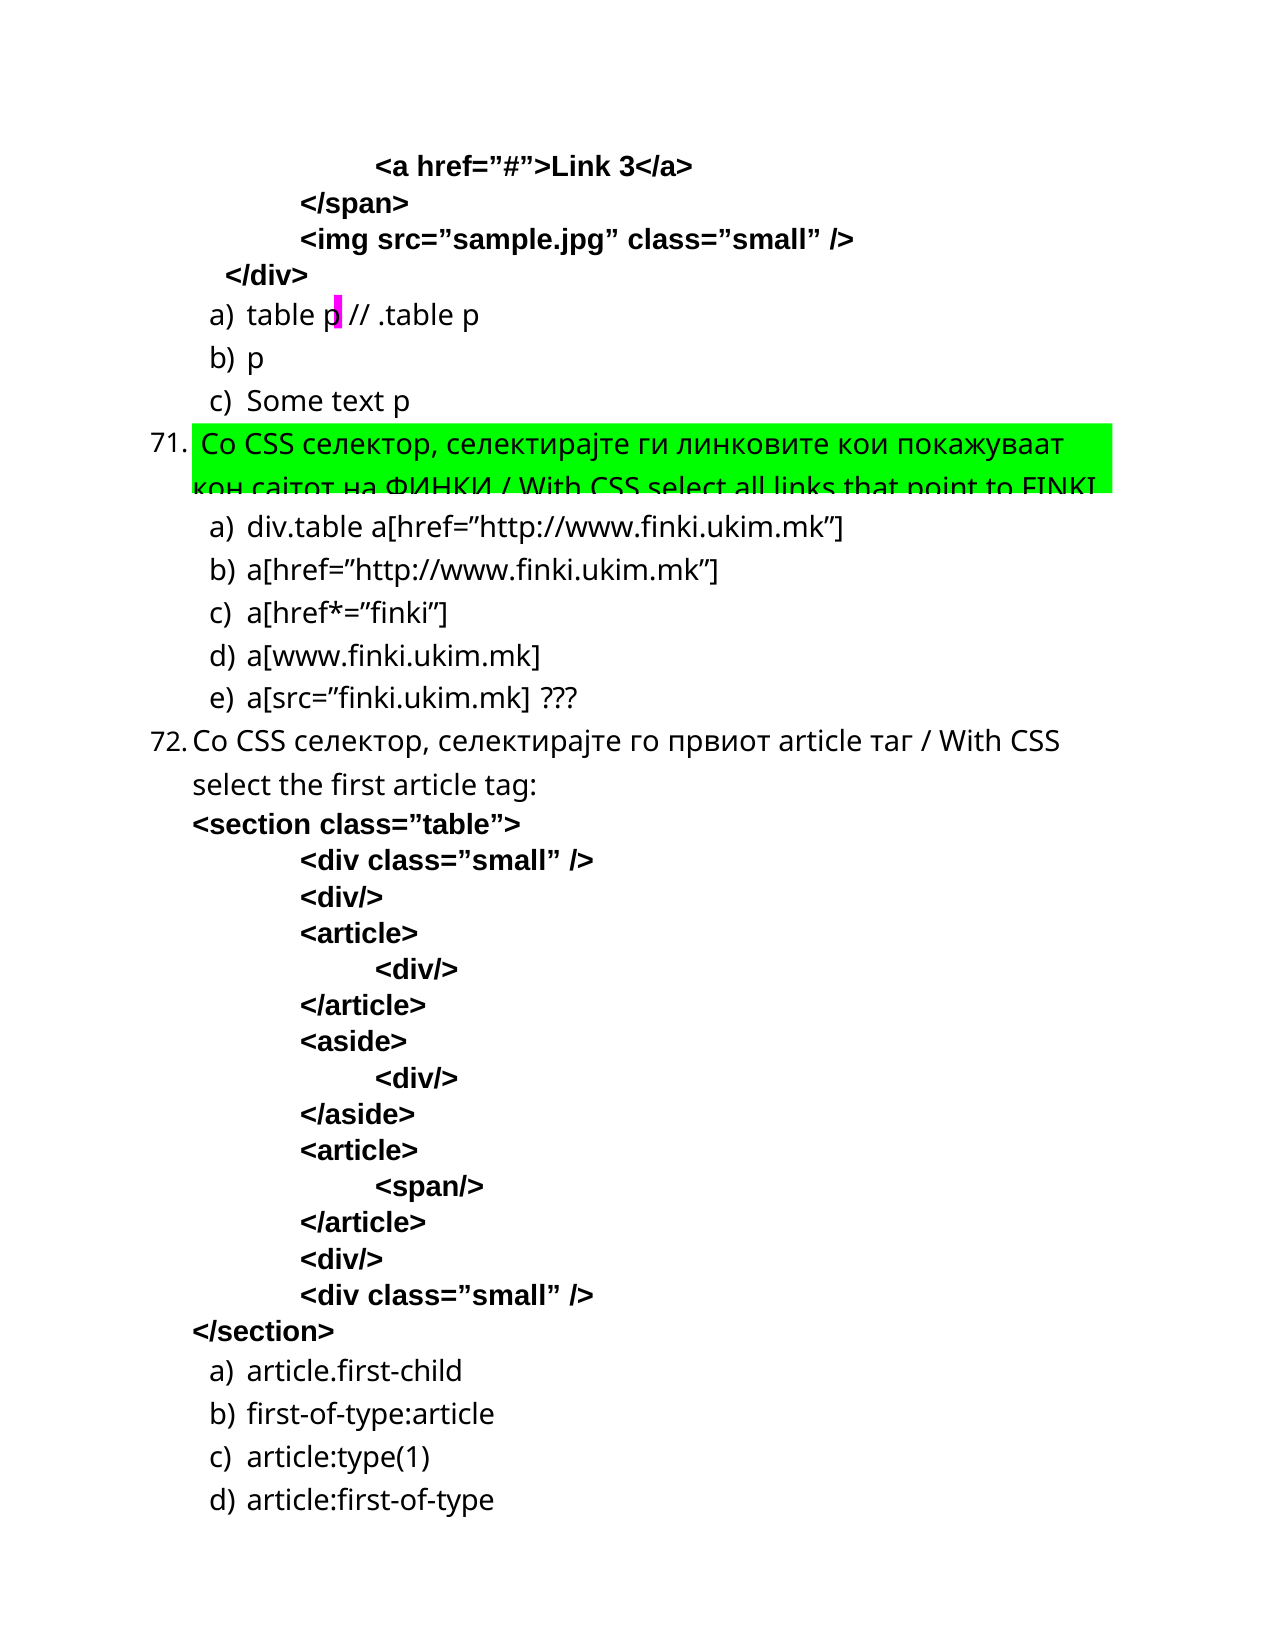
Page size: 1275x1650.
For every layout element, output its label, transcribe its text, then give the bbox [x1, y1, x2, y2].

list Some text p [209, 381, 1160, 420]
list first-of-type:article [209, 1394, 1160, 1433]
text <article> [300, 916, 1160, 949]
text </section> [192, 1314, 1160, 1347]
list article.first-child [209, 1351, 1160, 1390]
list a[src=”finki.ukim.mk] ??? [209, 678, 1160, 717]
text </span> [300, 186, 1160, 219]
text <div/> [375, 952, 1160, 986]
text </div> [225, 258, 1160, 291]
list article:first-of-type [209, 1479, 1160, 1519]
text </article> [300, 988, 1160, 1022]
text <div/> [300, 879, 1160, 913]
text <aside> [300, 1024, 1160, 1058]
list p [209, 338, 1160, 377]
text <article> [300, 1133, 1160, 1166]
list table p // .table p [209, 294, 1160, 334]
list article:type(1) [209, 1437, 1160, 1476]
text <img src=”sample.jpg” class=”small” /> [300, 222, 1160, 255]
text <section class=”table”> [192, 808, 1160, 841]
text <div class=”small” /> [300, 843, 1160, 877]
list Со CSS селектор, селектирајте го првиот article таг / With CSS select the first article tag: [150, 721, 1125, 804]
list a[href*=”finki”] [209, 592, 1160, 632]
text </article> [300, 1205, 1160, 1239]
text <div/> [300, 1242, 1160, 1275]
text <div class=”small” /> [300, 1278, 1160, 1311]
text <a href=”#”>Link 3</a> [375, 149, 1160, 183]
text </aside> [300, 1097, 1160, 1130]
list a[www.finki.ukim.mk] [209, 635, 1160, 674]
list div.table a[href=”http://www.finki.ukim.mk”] [209, 506, 1160, 546]
text <div/> [375, 1061, 1160, 1094]
list a[href=”http://www.finki.ukim.mk”] [209, 549, 1160, 589]
text <span/> [375, 1169, 1160, 1203]
